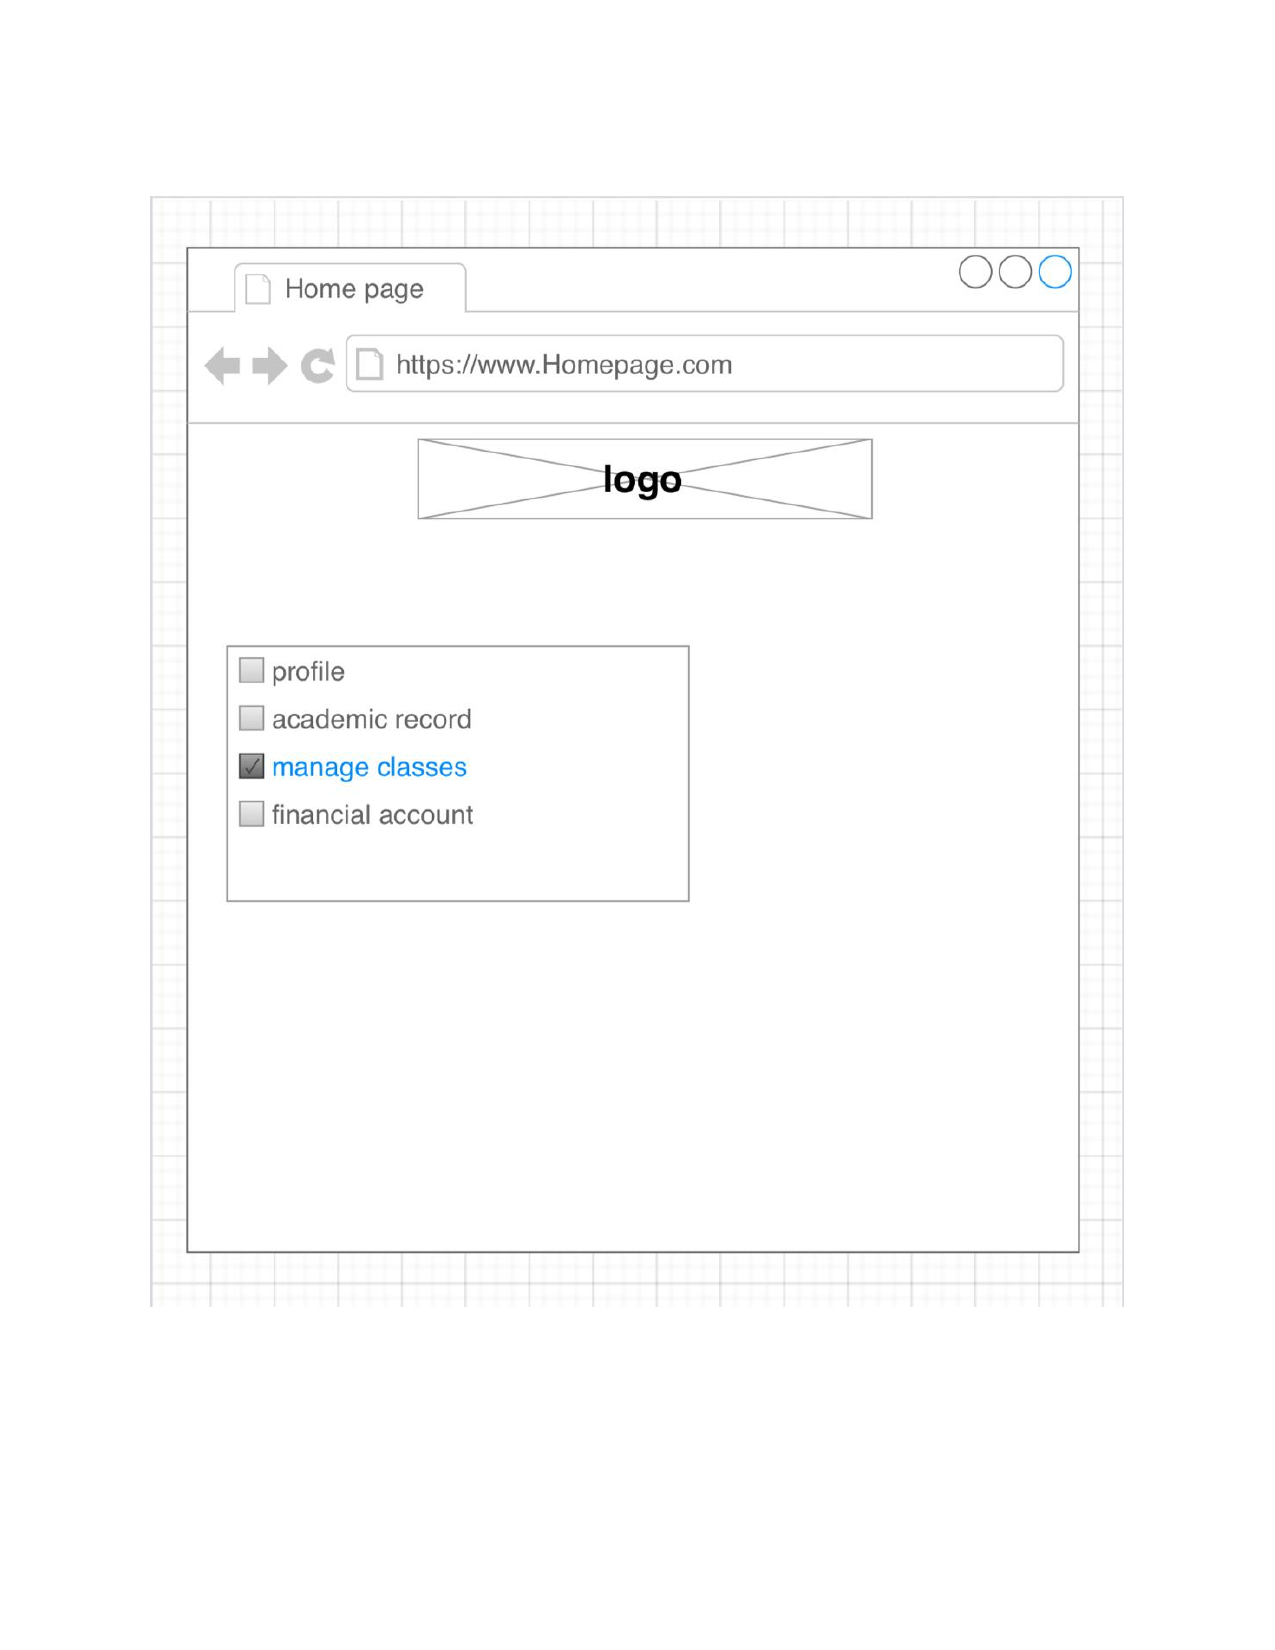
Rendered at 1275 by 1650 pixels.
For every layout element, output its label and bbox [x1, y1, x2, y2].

picture [150, 196, 1124, 1307]
